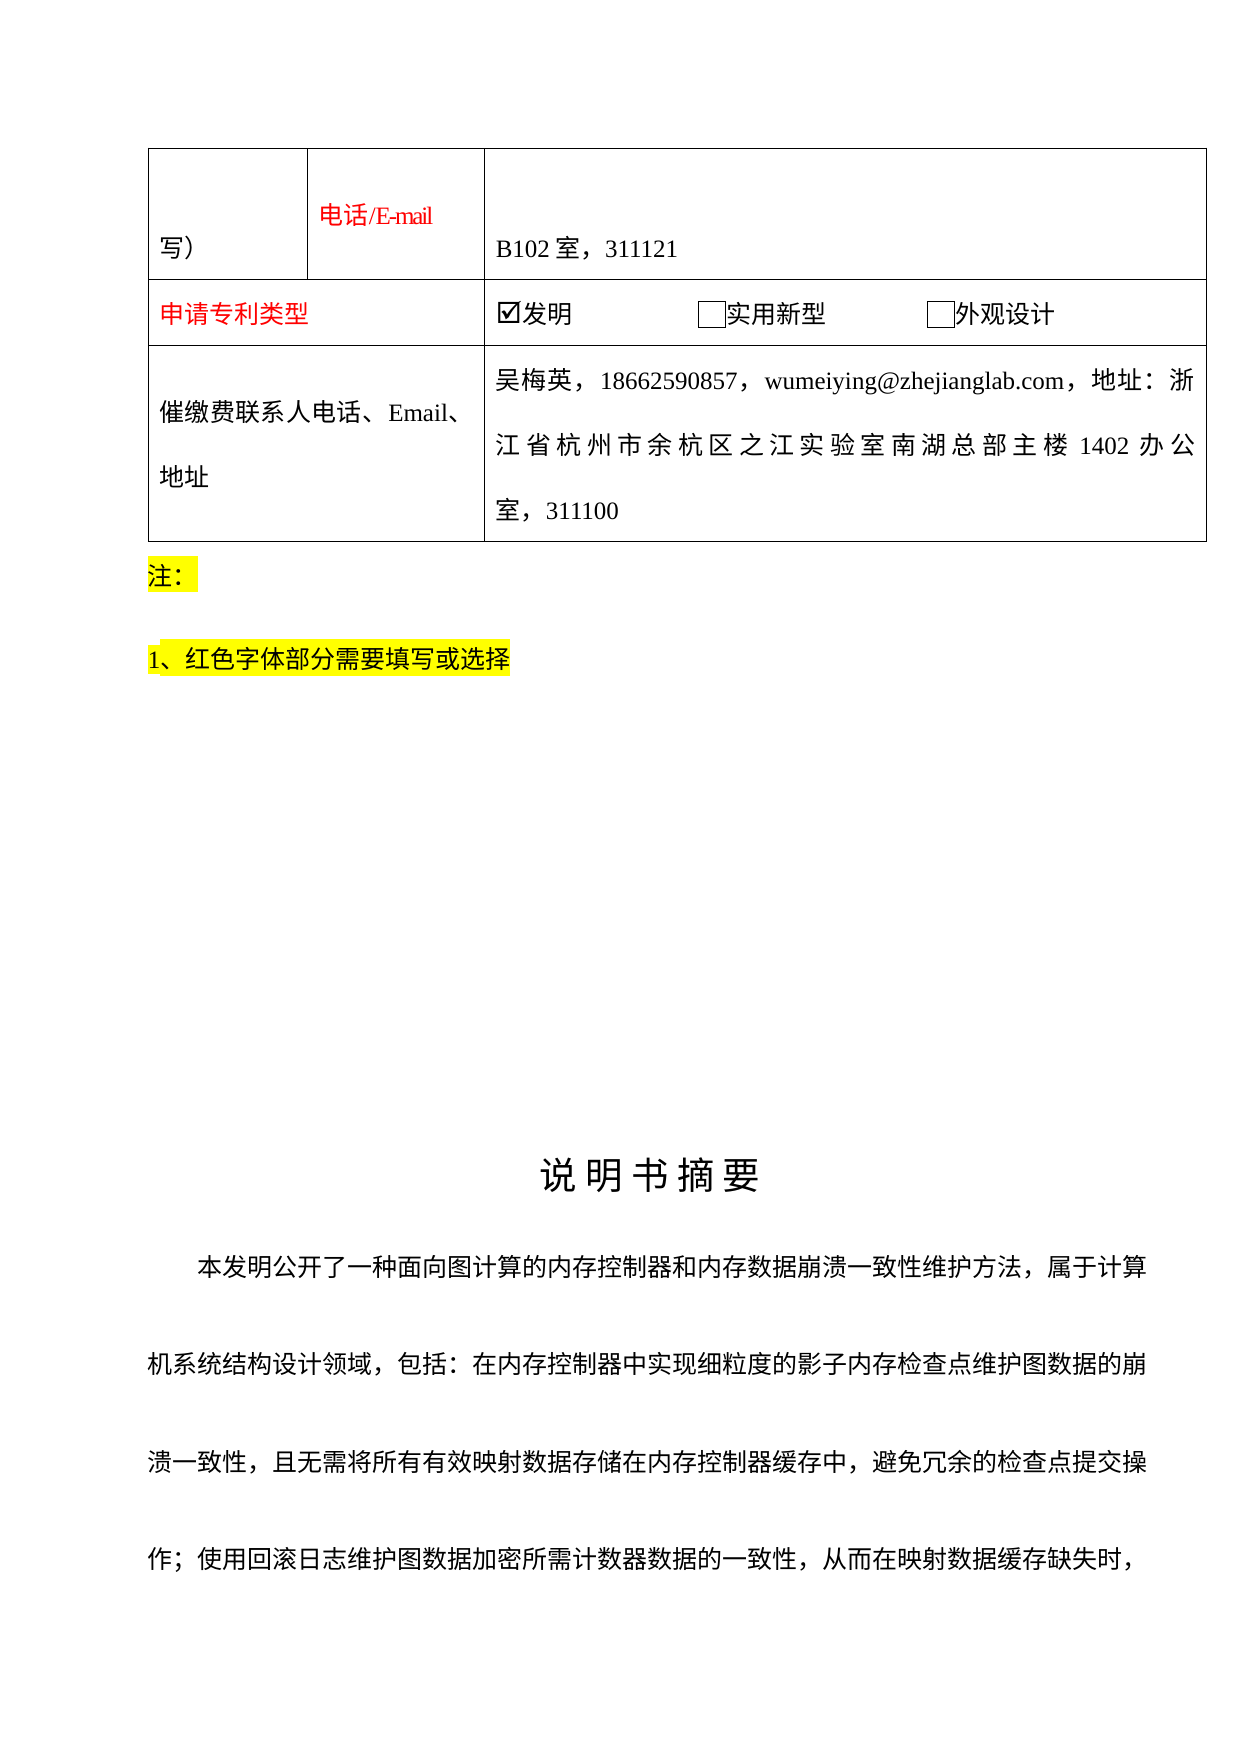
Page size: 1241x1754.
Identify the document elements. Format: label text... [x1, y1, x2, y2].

table_cell 电话/E-mail [308, 149, 484, 279]
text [148, 1233, 1152, 1591]
text 1、红色字体部分需要填写或选择 [148, 625, 1152, 690]
text 说 明 书 摘 要 [148, 1141, 1152, 1206]
table_cell 发明 实用新型 外观设计 [485, 280, 1206, 345]
text 注： [148, 542, 1152, 607]
table_cell 催缴费联系人电话、Email、地址 [149, 346, 484, 541]
table_cell 申请专利类型 [149, 280, 484, 345]
table_cell 吴梅英，18662590857，wumeiying@zhejianglab.com，地址：浙江省杭州市余杭区之江实验室南湖总部主楼1402办公室，311100 [485, 346, 1206, 541]
